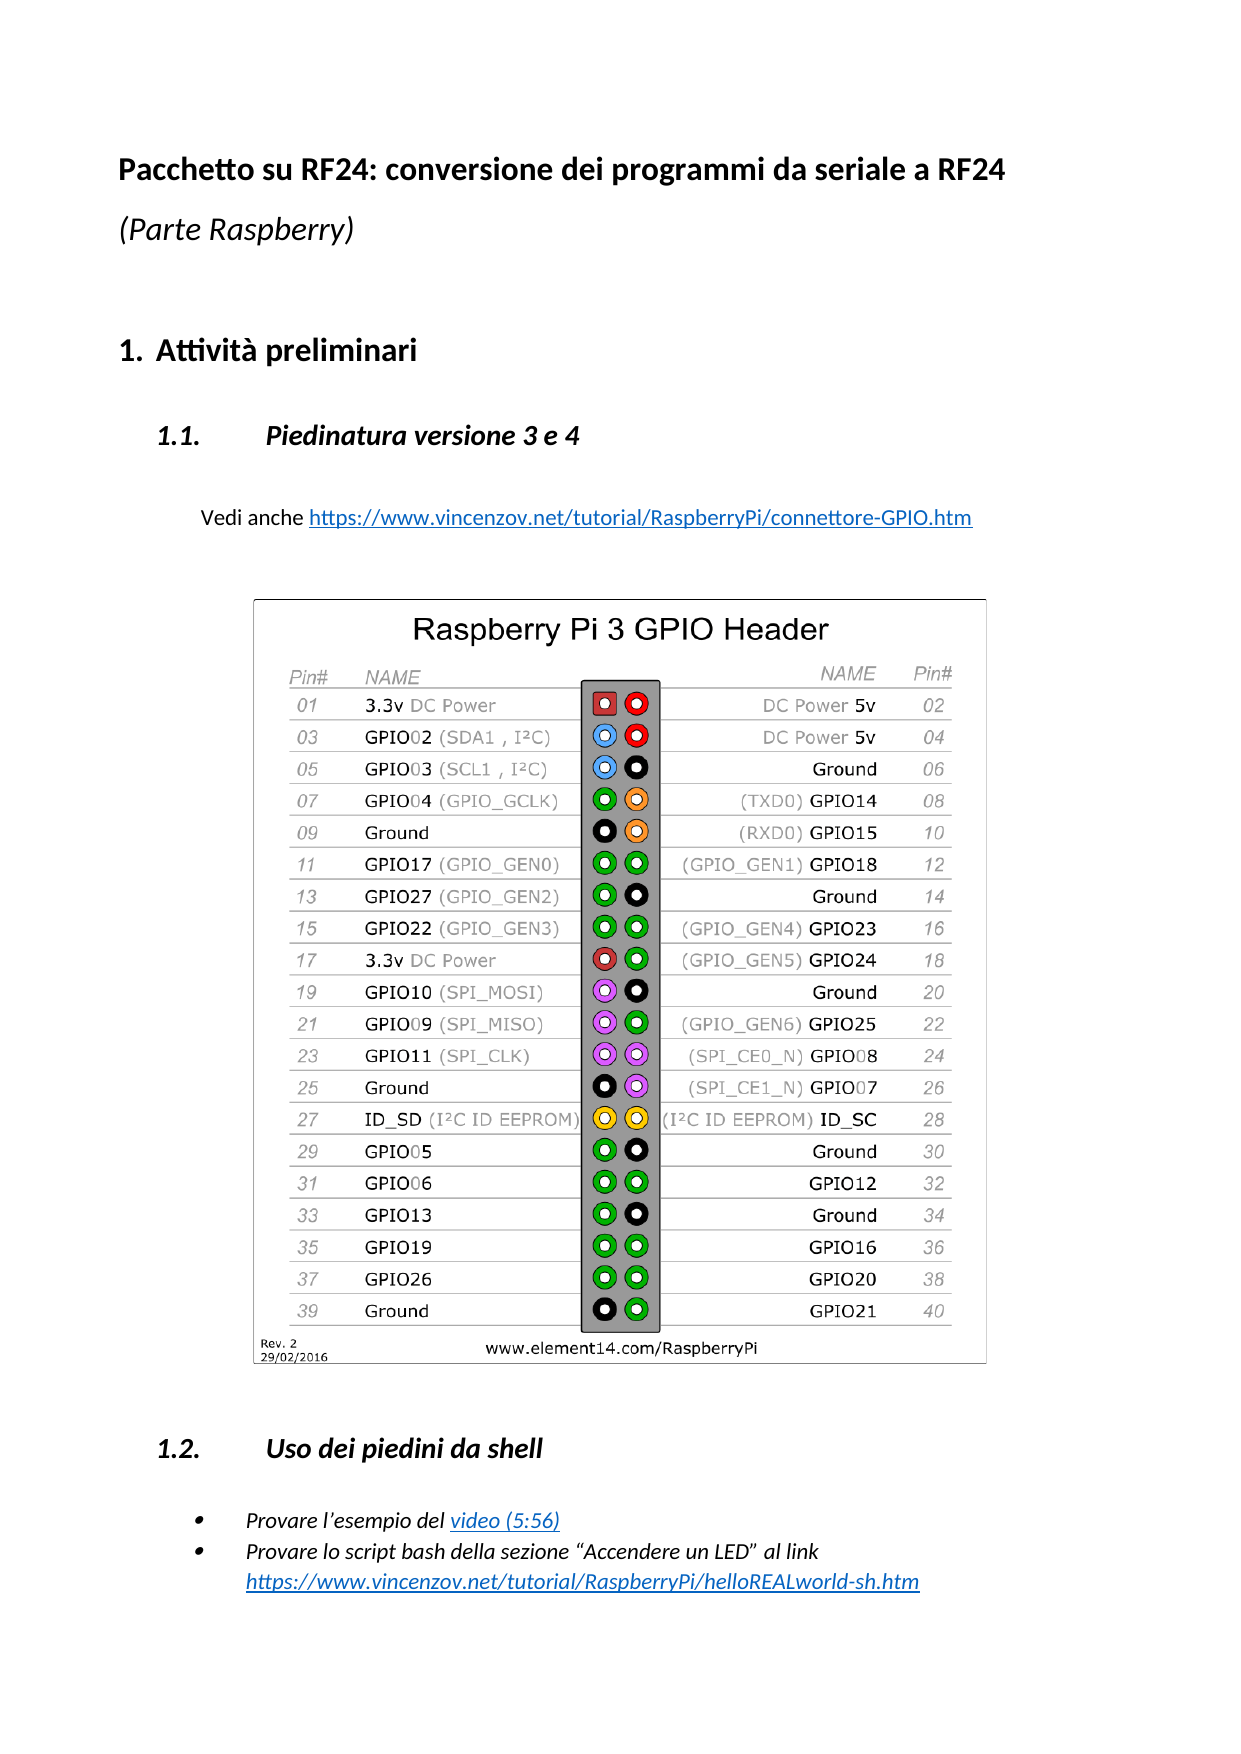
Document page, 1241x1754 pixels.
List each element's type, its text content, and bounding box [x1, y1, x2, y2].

list Provare lo script bash della sezione “Accendere un LED” al link https://www.vincenzov.net/tutorial/RaspberryPi/helloREALworld-sh.htm [193, 1537, 1122, 1595]
picture [253, 599, 987, 1364]
text Pacchetto su RF24: conversione dei programmi da seriale a RF24 [118, 148, 1122, 188]
list Uso dei piedini da shell [156, 1430, 1122, 1465]
text (Parte Raspberry) [118, 208, 1122, 249]
list Provare l’esempio del video (5:56) [193, 1507, 1122, 1534]
list Piedinatura versione 3 e 4 [156, 417, 1122, 453]
list Attività preliminari [118, 329, 1122, 370]
text Vedi anche https://www.vincenzov.net/tutorial/RaspberryPi/connettore-GPIO.htm [127, 503, 1122, 531]
